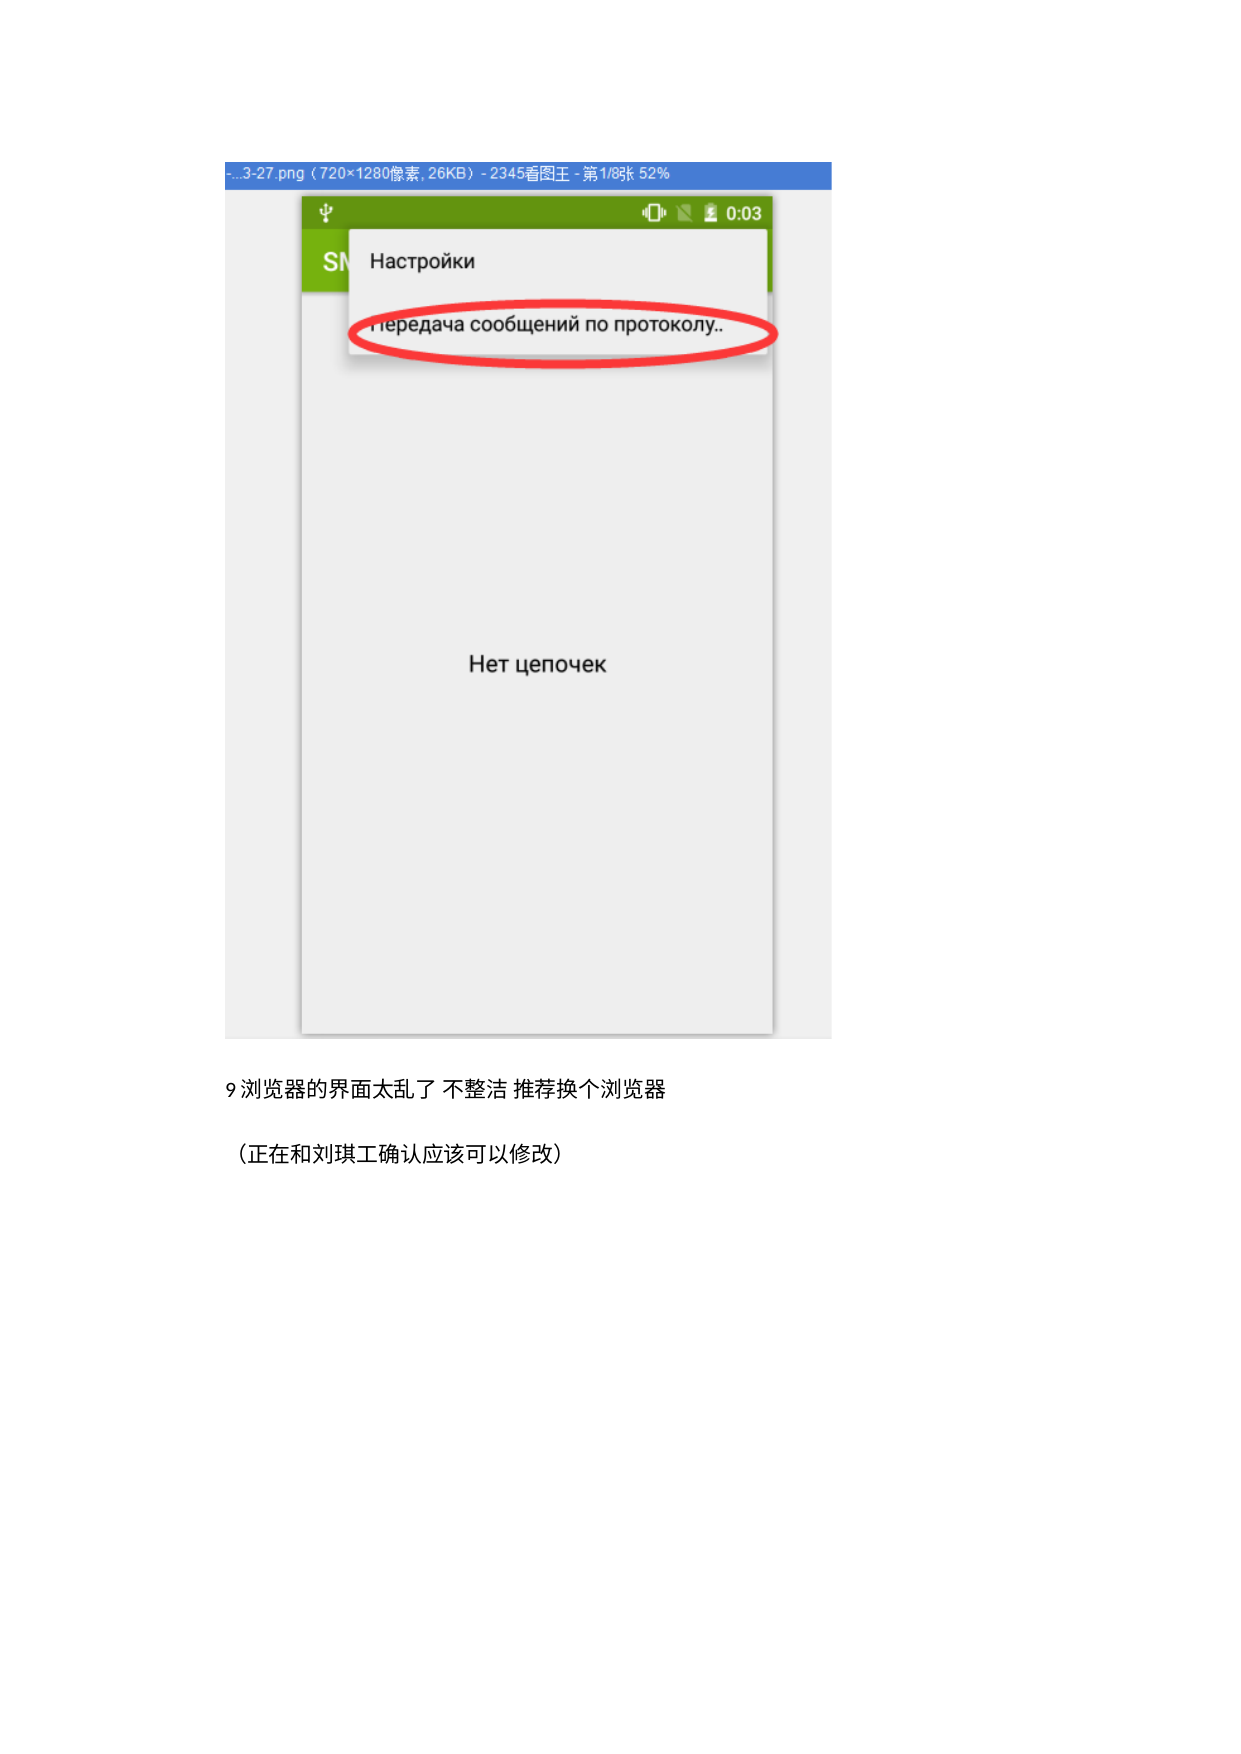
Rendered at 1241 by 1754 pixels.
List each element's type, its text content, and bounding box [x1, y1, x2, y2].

list 9浏览器的界面太乱了 不整洁 推荐换个浏览器 [225, 1072, 1053, 1104]
picture [225, 162, 832, 1039]
list （正在和刘琪工确认应该可以修改） [225, 1137, 1053, 1169]
